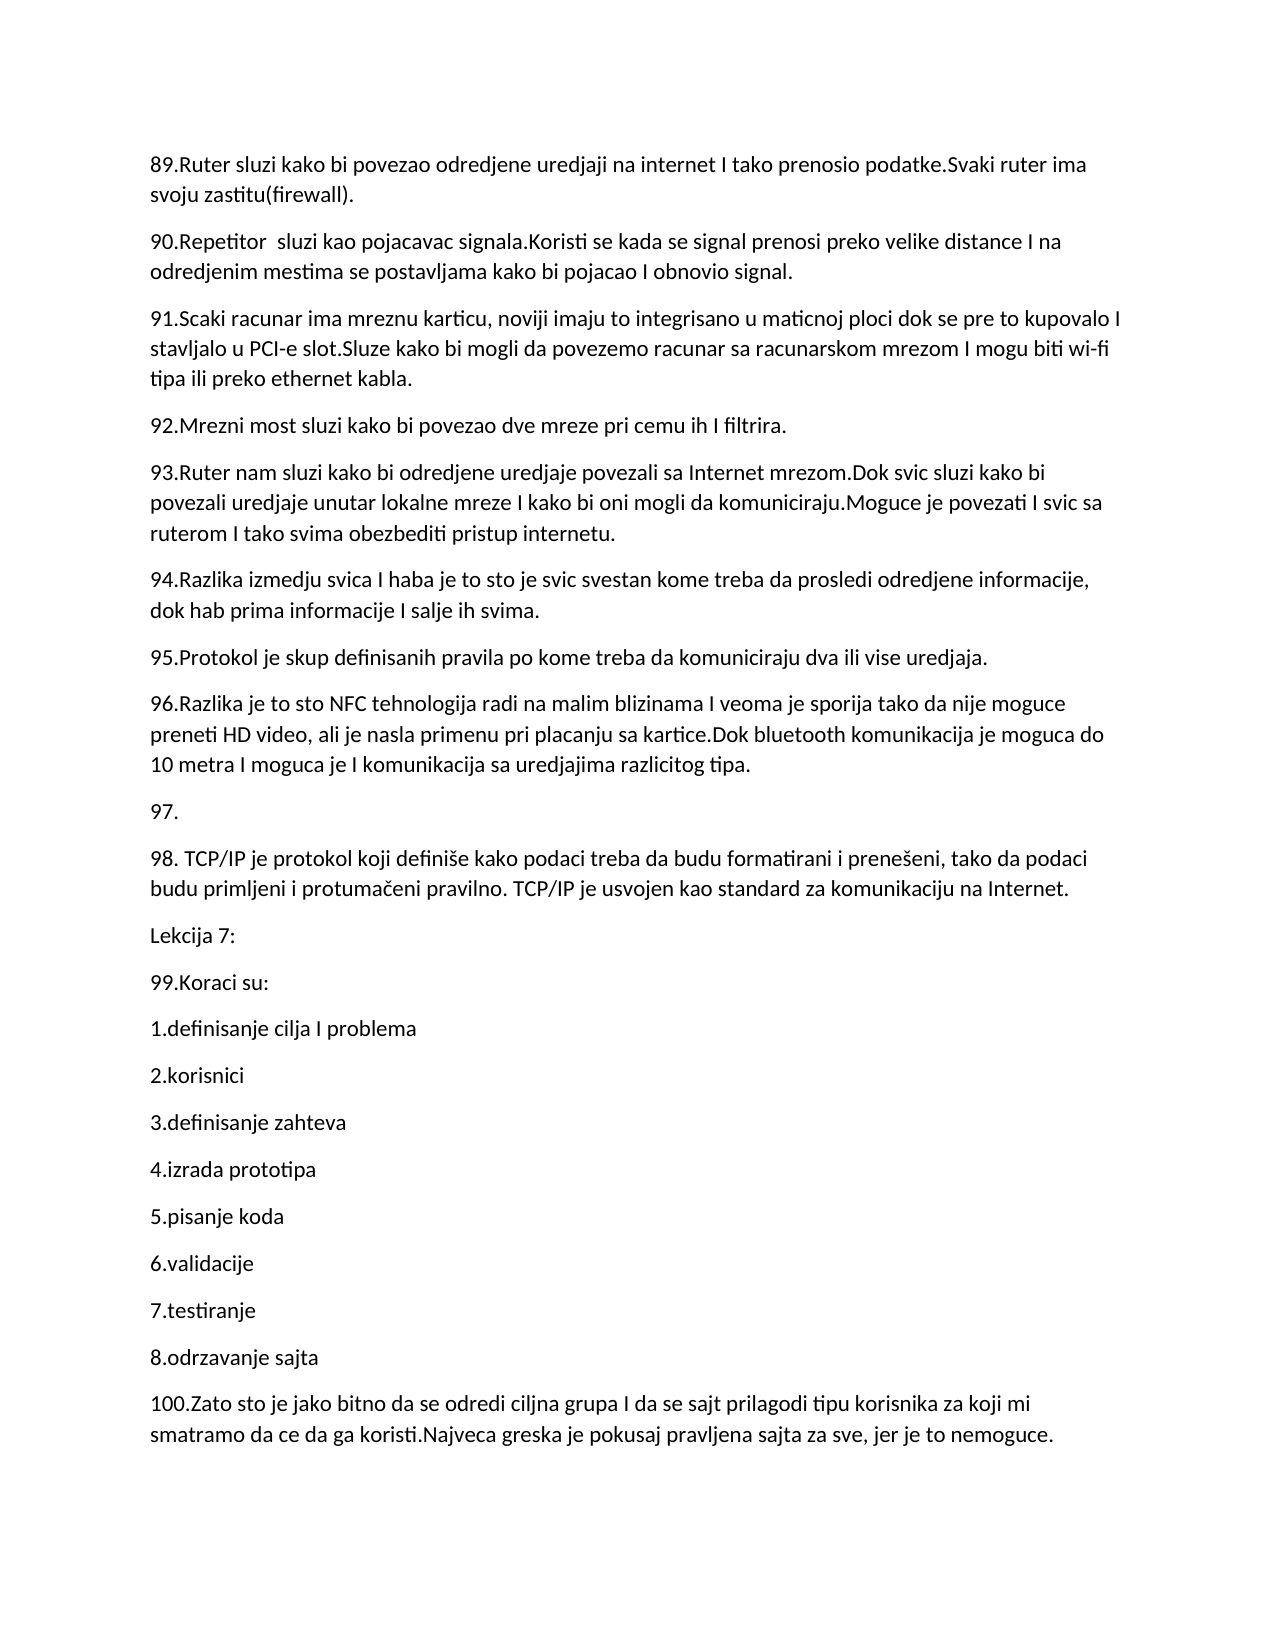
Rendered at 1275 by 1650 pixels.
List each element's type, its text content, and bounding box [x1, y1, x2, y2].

text 94.Razlika izmedju svica I haba je to sto je svic svestan kome treba da prosledi odredjene informacije, dok hab prima informacije I salje ih svima. [150, 566, 1125, 624]
text 92.Mrezni most sluzi kako bi povezao dve mreze pri cemu ih I filtrira. [150, 411, 1125, 439]
text 98. TCP/IP je protokol koji definiše kako podaci treba da budu formatirani i prenešeni, tako da podaci budu primljeni i protumačeni pravilno. TCP/IP je usvojen kao standard za komunikaciju na Internet. [150, 844, 1125, 902]
text 93.Ruter nam sluzi kako bi odredjene uredjaje povezali sa Internet mrezom.Dok svic sluzi kako bi povezali uredjaje unutar lokalne mreze I kako bi oni mogli da komuniciraju.Moguce je povezati I svic sa ruterom I tako svima obezbediti pristup internetu. [150, 458, 1125, 547]
text 8.odrzavanje sajta [150, 1343, 1125, 1371]
text 7.testiranje [150, 1296, 1125, 1324]
text Lekcija 7: [150, 921, 1125, 949]
text 96.Razlika je to sto NFC tehnologija radi na malim blizinama I veoma je sporija tako da nije moguce preneti HD video, ali je nasla primenu pri placanju sa kartice.Dok bluetooth komunikacija je moguca do 10 metra I moguca je I komunikacija sa uredjajima razlicitog tipa. [150, 689, 1125, 778]
text 5.pisanje koda [150, 1202, 1125, 1230]
text 91.Scaki racunar ima mreznu karticu, noviji imaju to integrisano u maticnoj ploci dok se pre to kupovalo I stavljalo u PCI-e slot.Sluze kako bi mogli da povezemo racunar sa racunarskom mrezom I mogu biti wi-fi tipa ili preko ethernet kabla. [150, 304, 1125, 393]
text 2.korisnici [150, 1061, 1125, 1089]
text 4.izrada prototipa [150, 1155, 1125, 1183]
text 100.Zato sto je jako bitno da se odredi ciljna grupa I da se sajt prilagodi tipu korisnika za koji mi smatramo da ce da ga koristi.Najveca greska je pokusaj pravljena sajta za sve, jer je to nemoguce. [150, 1389, 1125, 1448]
text 6.validacije [150, 1249, 1125, 1277]
text 89.Ruter sluzi kako bi povezao odredjene uredjaji na internet I tako prenosio podatke.Svaki ruter ima svoju zastitu(firewall). [150, 150, 1125, 208]
text 1.definisanje cilja I problema [150, 1014, 1125, 1043]
text 97. [150, 797, 1125, 825]
text 3.definisanje zahteva [150, 1108, 1125, 1136]
text 95.Protokol je skup definisanih pravila po kome treba da komuniciraju dva ili vise uredjaja. [150, 643, 1125, 671]
text 99.Koraci su: [150, 968, 1125, 996]
text 90.Repetitor sluzi kao pojacavac signala.Koristi se kada se signal prenosi preko velike distance I na odredjenim mestima se postavljama kako bi pojacao I obnovio signal. [150, 227, 1125, 285]
